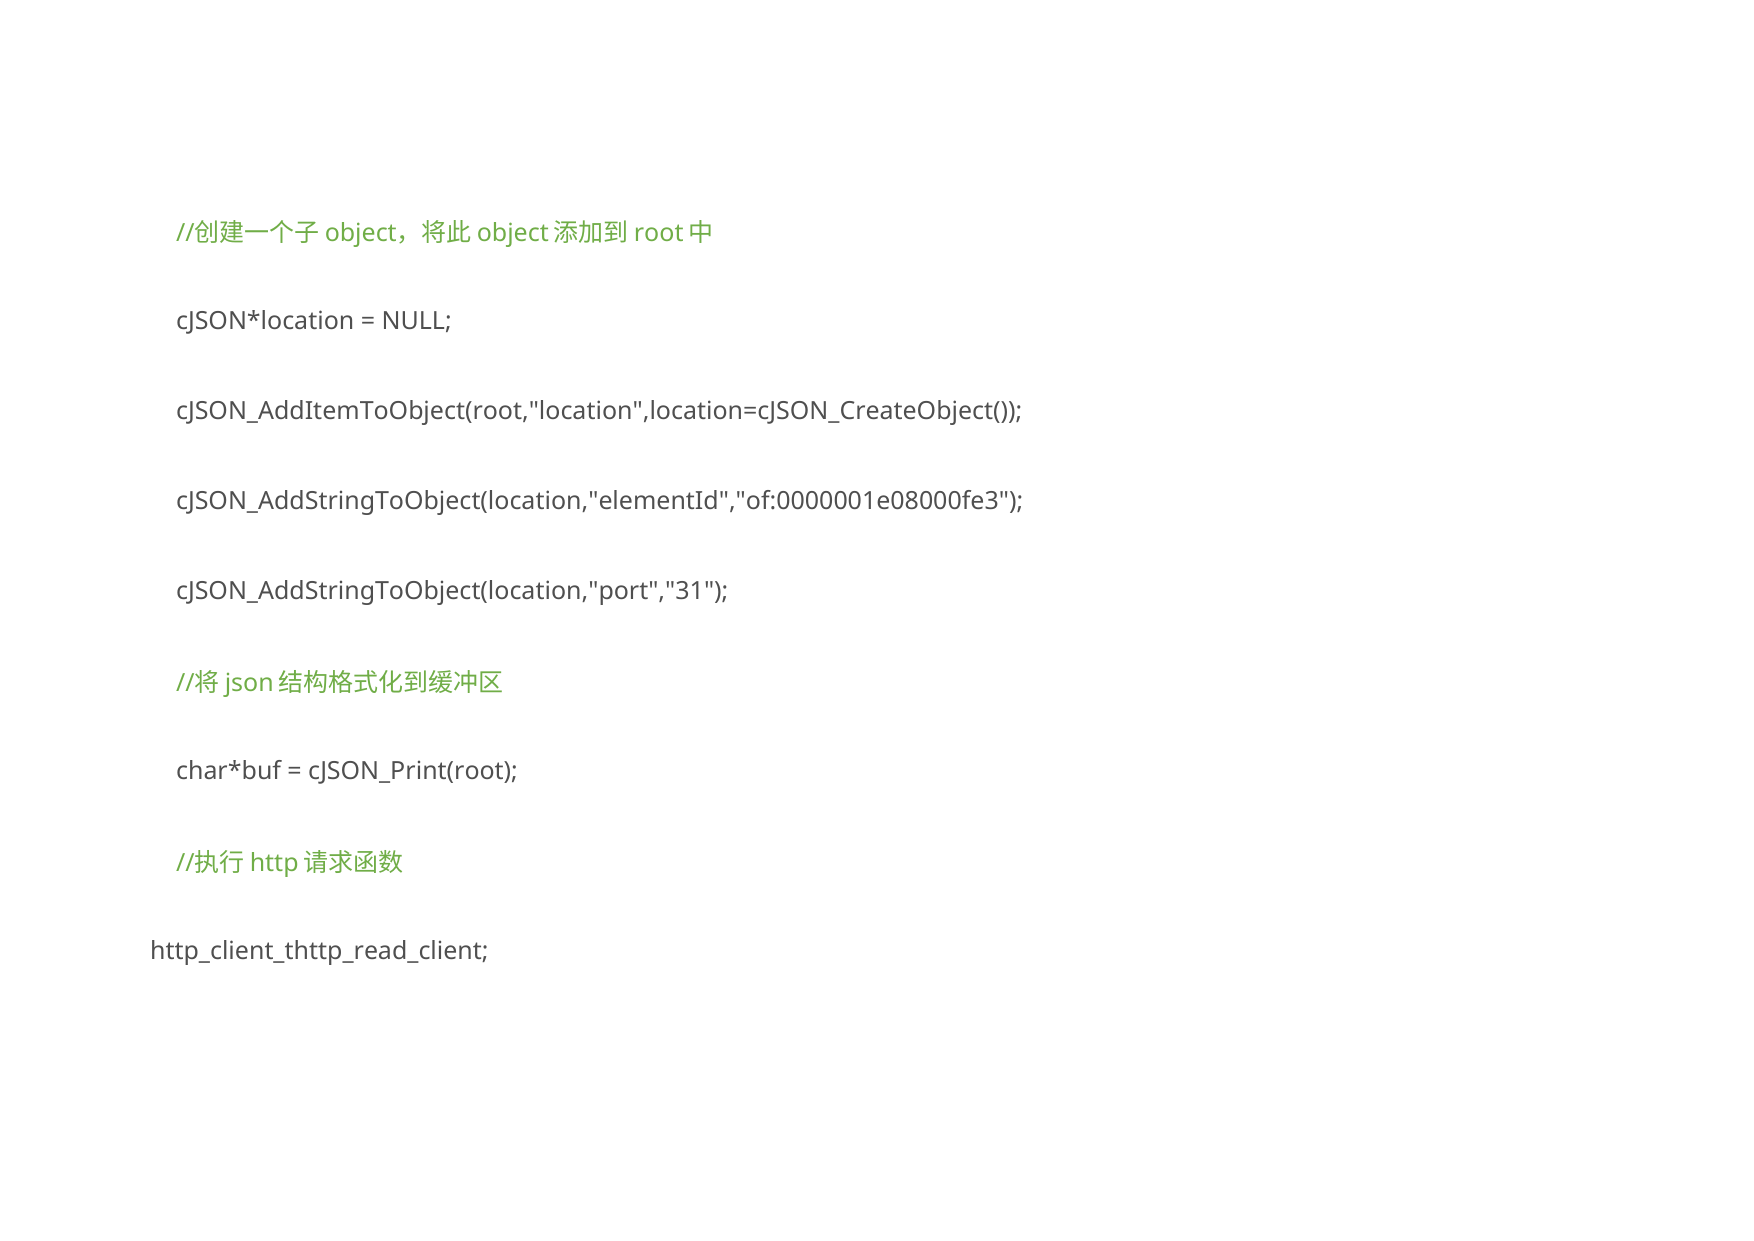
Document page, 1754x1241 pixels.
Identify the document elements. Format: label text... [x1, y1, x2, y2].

text //将json结构格式化到缓冲区 [150, 648, 1604, 713]
text cJSON_AddStringToObject(location,"port","31"); [150, 558, 1604, 623]
text cJSON*location = NULL; [150, 288, 1604, 353]
text cJSON_AddStringToObject(location,"elementId","of:0000001e08000fe3"); [150, 468, 1604, 533]
text //创建一个子object，将此object添加到root中 [150, 198, 1604, 263]
text char*buf = cJSON_Print(root); [150, 738, 1604, 803]
text http_client_thttp_read_client; [150, 918, 1604, 983]
text cJSON_AddItemToObject(root,"location",location=cJSON_CreateObject()); [150, 378, 1604, 443]
text //执行http请求函数 [150, 828, 1604, 893]
